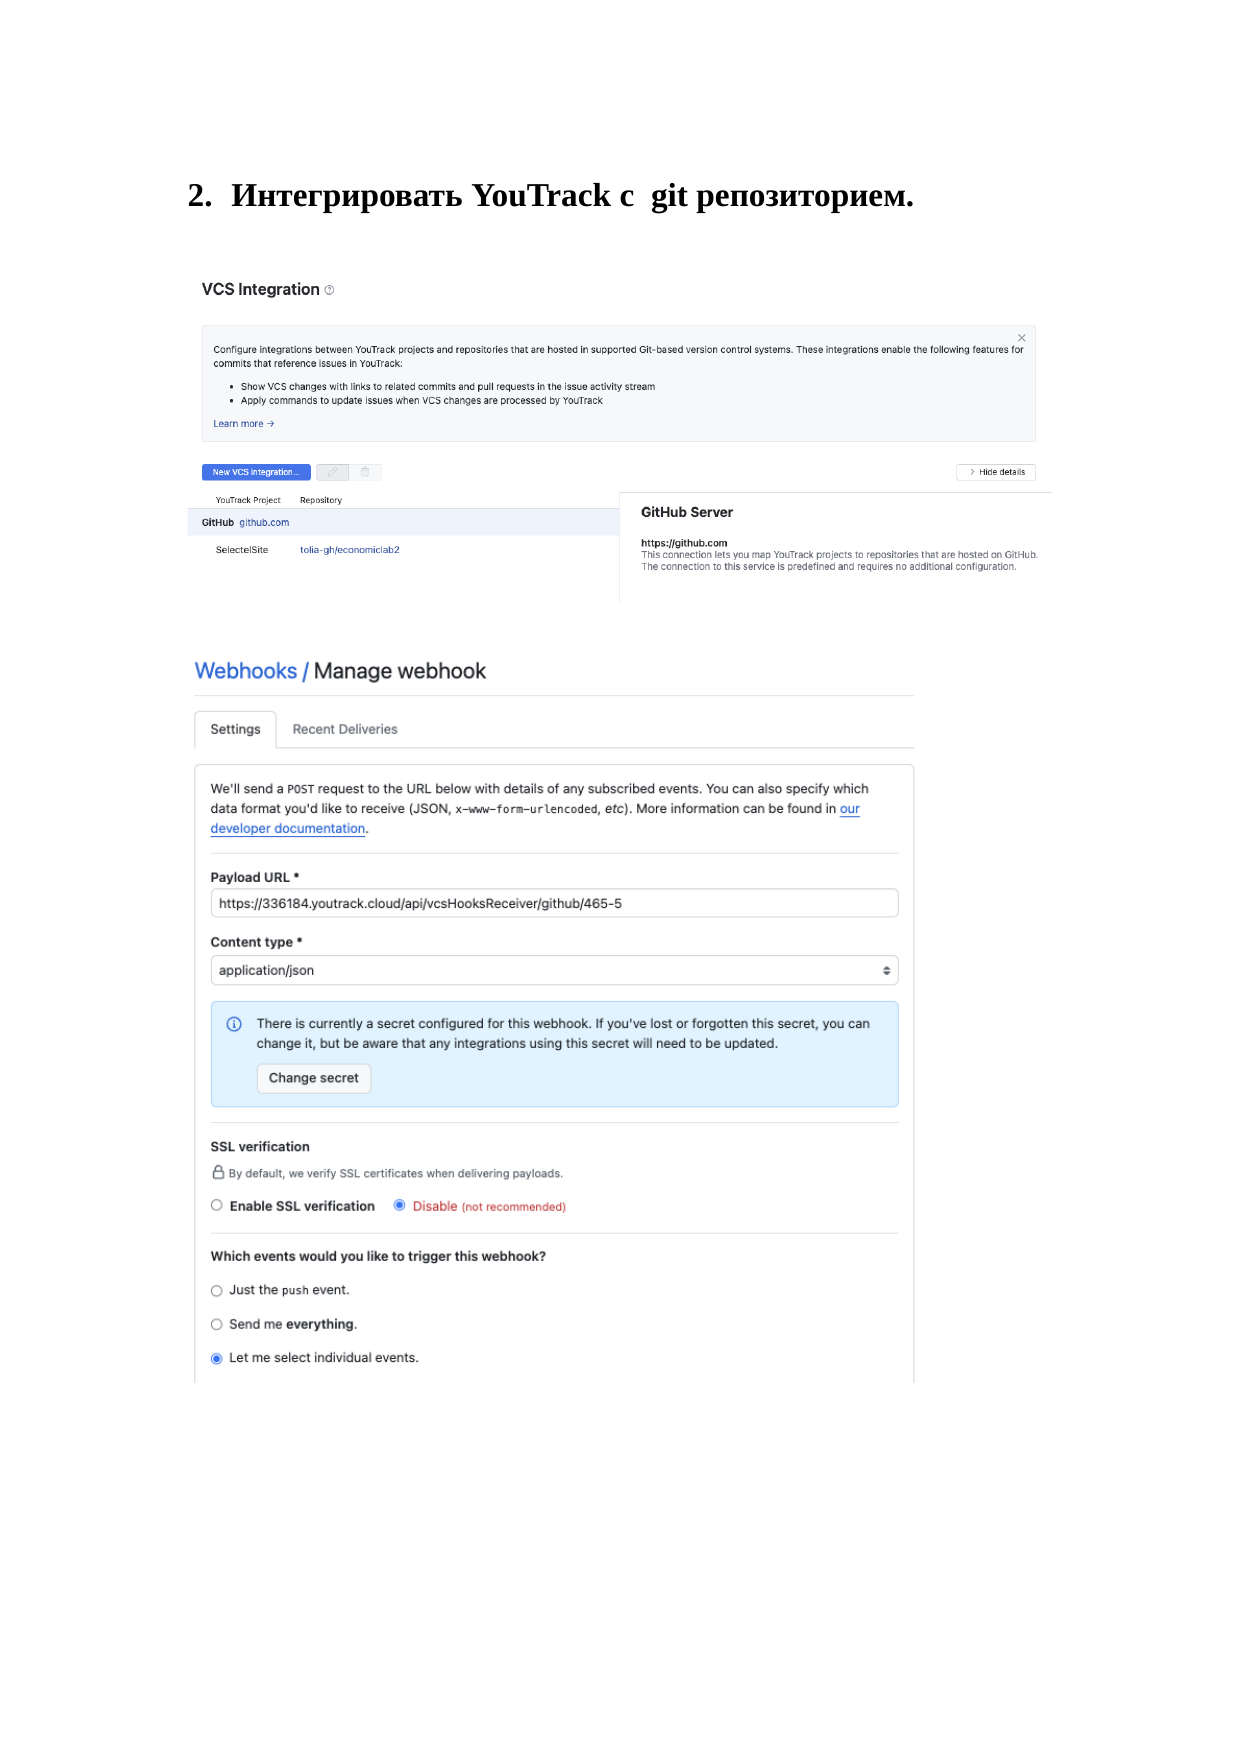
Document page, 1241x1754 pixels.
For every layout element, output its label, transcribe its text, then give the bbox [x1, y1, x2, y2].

picture [187, 645, 928, 1383]
subtitle Интегрировать YouTrack с git репозиторием. [187, 162, 1053, 227]
picture [187, 271, 1053, 603]
